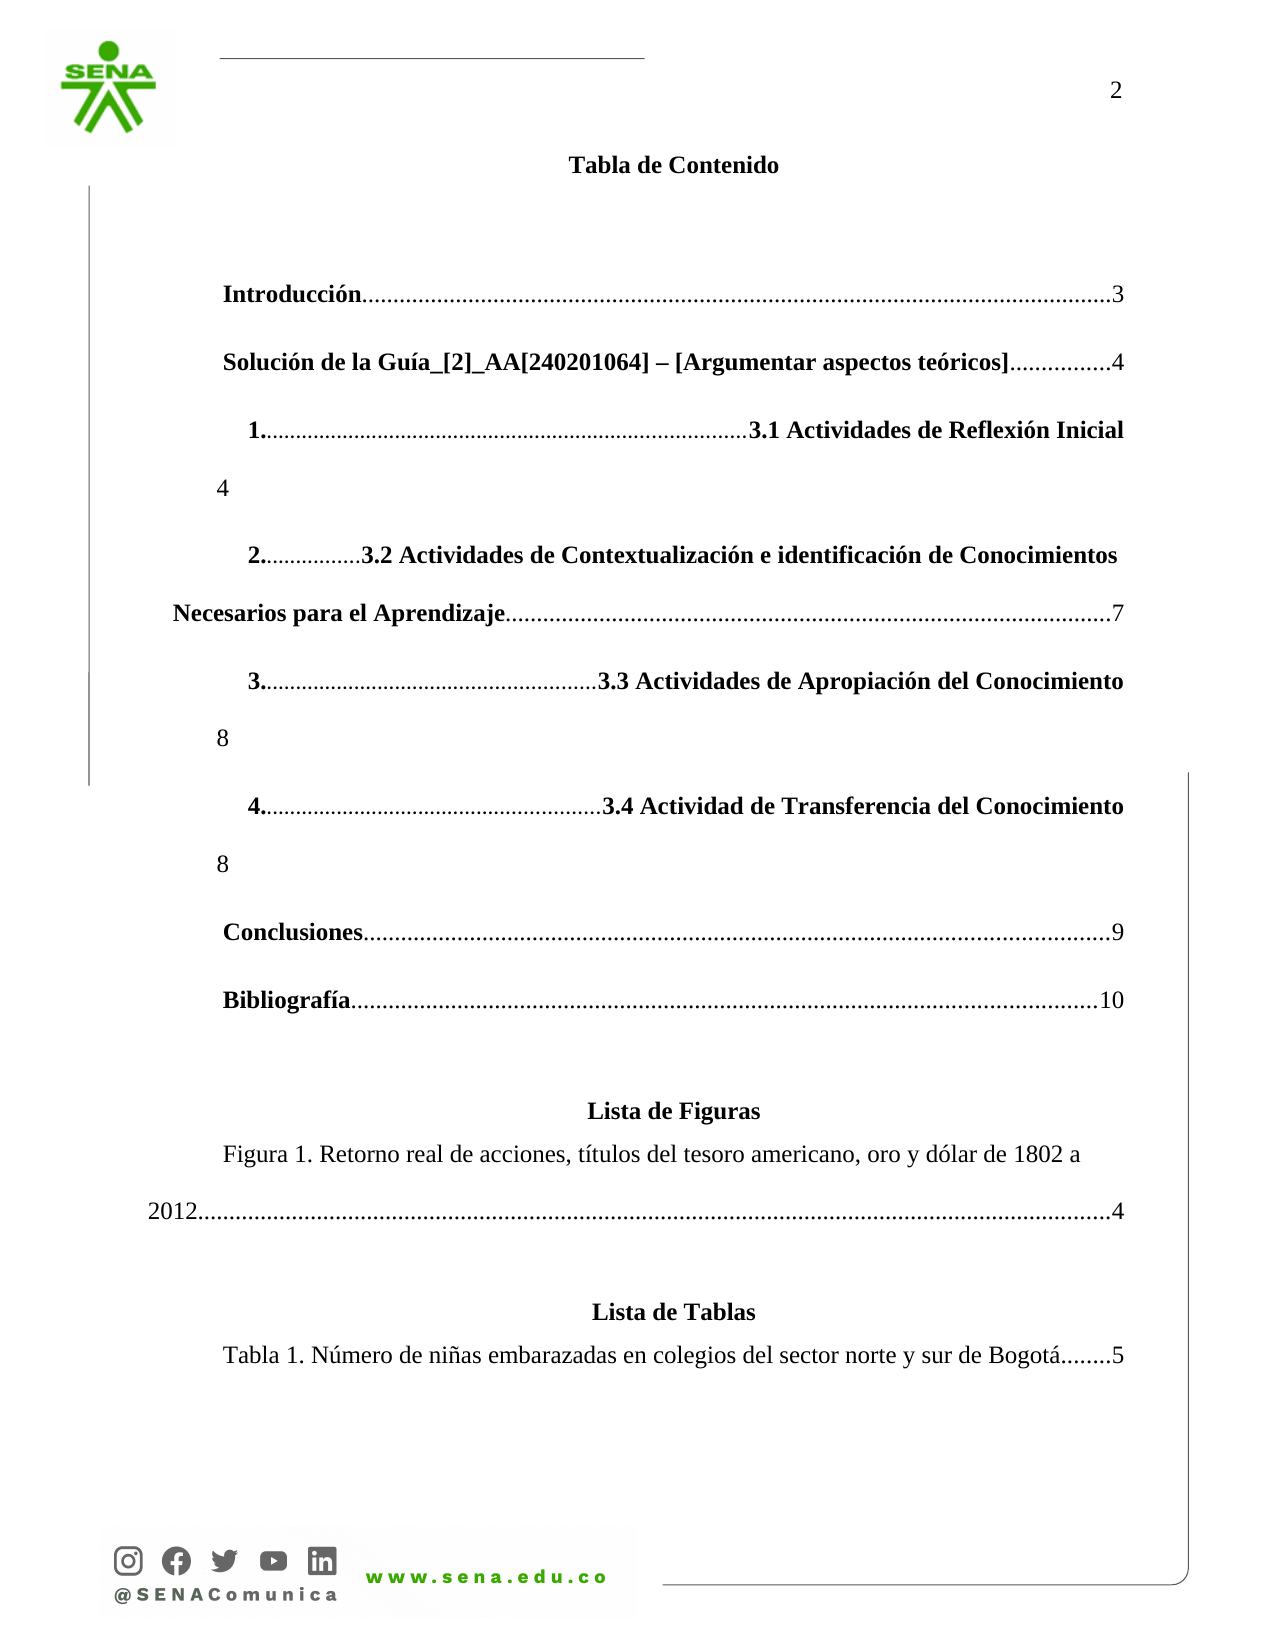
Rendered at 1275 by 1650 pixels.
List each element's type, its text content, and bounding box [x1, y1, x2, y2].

picture [43, 28, 177, 147]
picture [100, 1526, 637, 1618]
text Tabla de Contenido [148, 150, 1125, 179]
text Figura 1. Retorno real de acciones, títulos del tesoro americano, oro y dólar de 1802 a 2012 4 [148, 1139, 1125, 1225]
text Lista de Tablas [148, 1297, 1125, 1326]
text Lista de Figuras [148, 1096, 1125, 1124]
text Tabla 1. Número de niñas embarazadas en colegios del sector norte y sur de Bogotá 5 [148, 1340, 1125, 1369]
